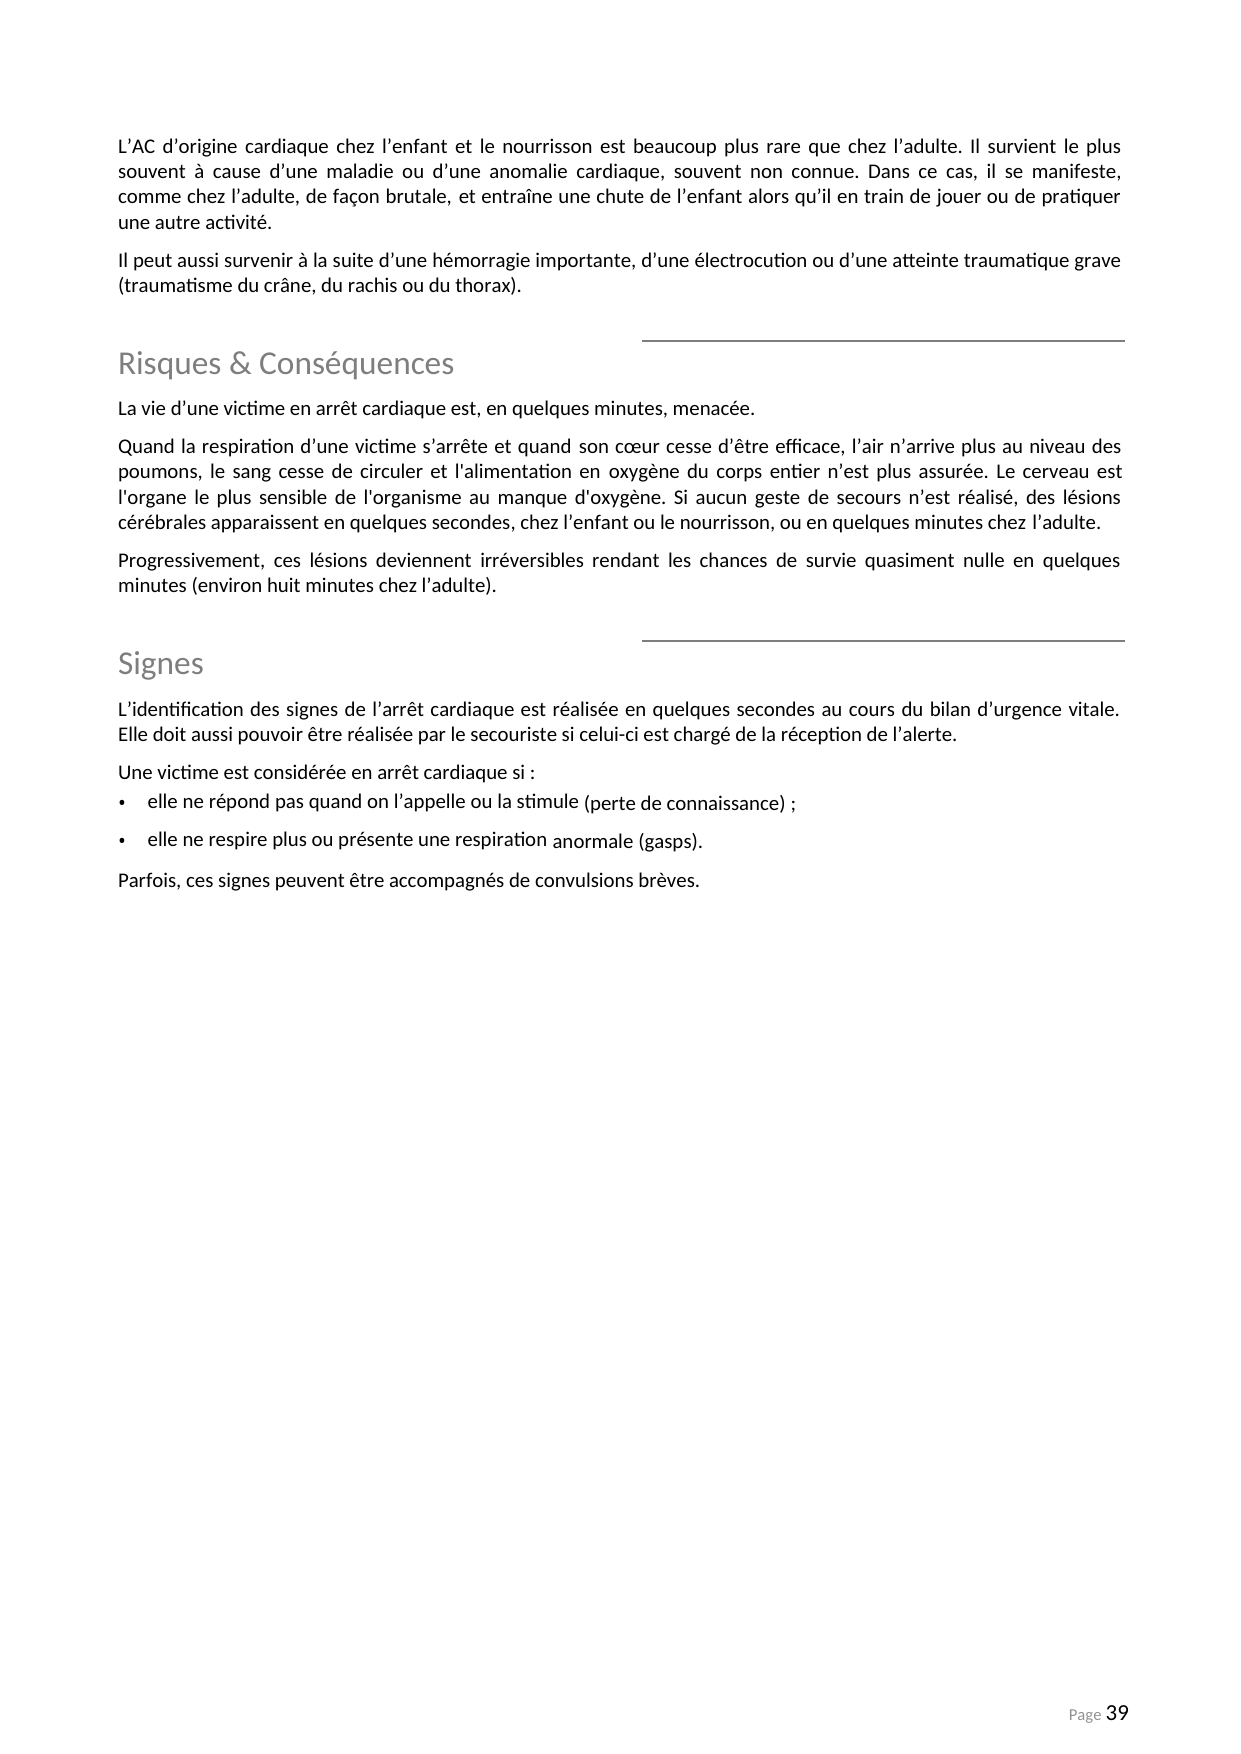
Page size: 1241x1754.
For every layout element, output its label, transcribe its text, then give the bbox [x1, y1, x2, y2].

text Une victime est considérée en arrêt cardiaque si : [118, 759, 1178, 784]
text Il peut aussi survenir à la suite d’une hémorragie importante, d’une électrocution ou d’une atteinte traumatique grave (traumatisme du crâne, du rachis ou du thorax). [118, 247, 1123, 298]
text La vie d’une victime en arrêt cardiaque est, en quelques minutes, menacée. [118, 396, 1122, 421]
text L’identification des signes de l’arrêt cardiaque est réalisée en quelques secondes au cours du bilan d’urgence vitale. Elle doit aussi pouvoir être réalisée par le secouriste si celui-ci est chargé de la réception de l’alerte. [118, 696, 1123, 747]
list elle ne respire plus ou présente une respiration anormale (gasps). [118, 828, 1103, 854]
text Progressivement, ces lésions deviennent irréversibles rendant les chances de survie quasiment nulle en quelques minutes (environ huit minutes chez l’adulte). [118, 547, 1122, 598]
list elle ne répond pas quand on l’appelle ou la stimule (perte de connaissance) ; [118, 790, 1103, 816]
text L’AC d’origine cardiaque chez l’enfant et le nourrisson est beaucoup plus rare que chez l’adulte. Il survient le plus souvent à cause d’une maladie ou d’une anomalie cardiaque, souvent non connue. Dans ce cas, il se manifeste, comme chez l’adulte, de façon brutale, et entraîne une chute de l’enfant alors qu’il en train de jouer ou de pratiquer une autre activité. [118, 133, 1123, 234]
text Parfois, ces signes peuvent être accompagnés de convulsions brèves. [118, 867, 1122, 892]
text Quand la respiration d’une victime s’arrête et quand son cœur cesse d’être efficace, l’air n’arrive plus au niveau des poumons, le sang cesse de circuler et l'alimentation en oxygène du corps entier n’est plus assurée. Le cerveau est l'organe le plus sensible de l'organisme au manque d'oxygène. Si aucun geste de secours n’est réalisé, des lésions cérébrales apparaissent en quelques secondes, chez l’enfant ou le nourrisson, ou en quelques minutes chez l’adulte. [118, 433, 1123, 535]
subtitle Risques & Conséquences [118, 336, 1178, 383]
subtitle Signes [118, 636, 1178, 683]
